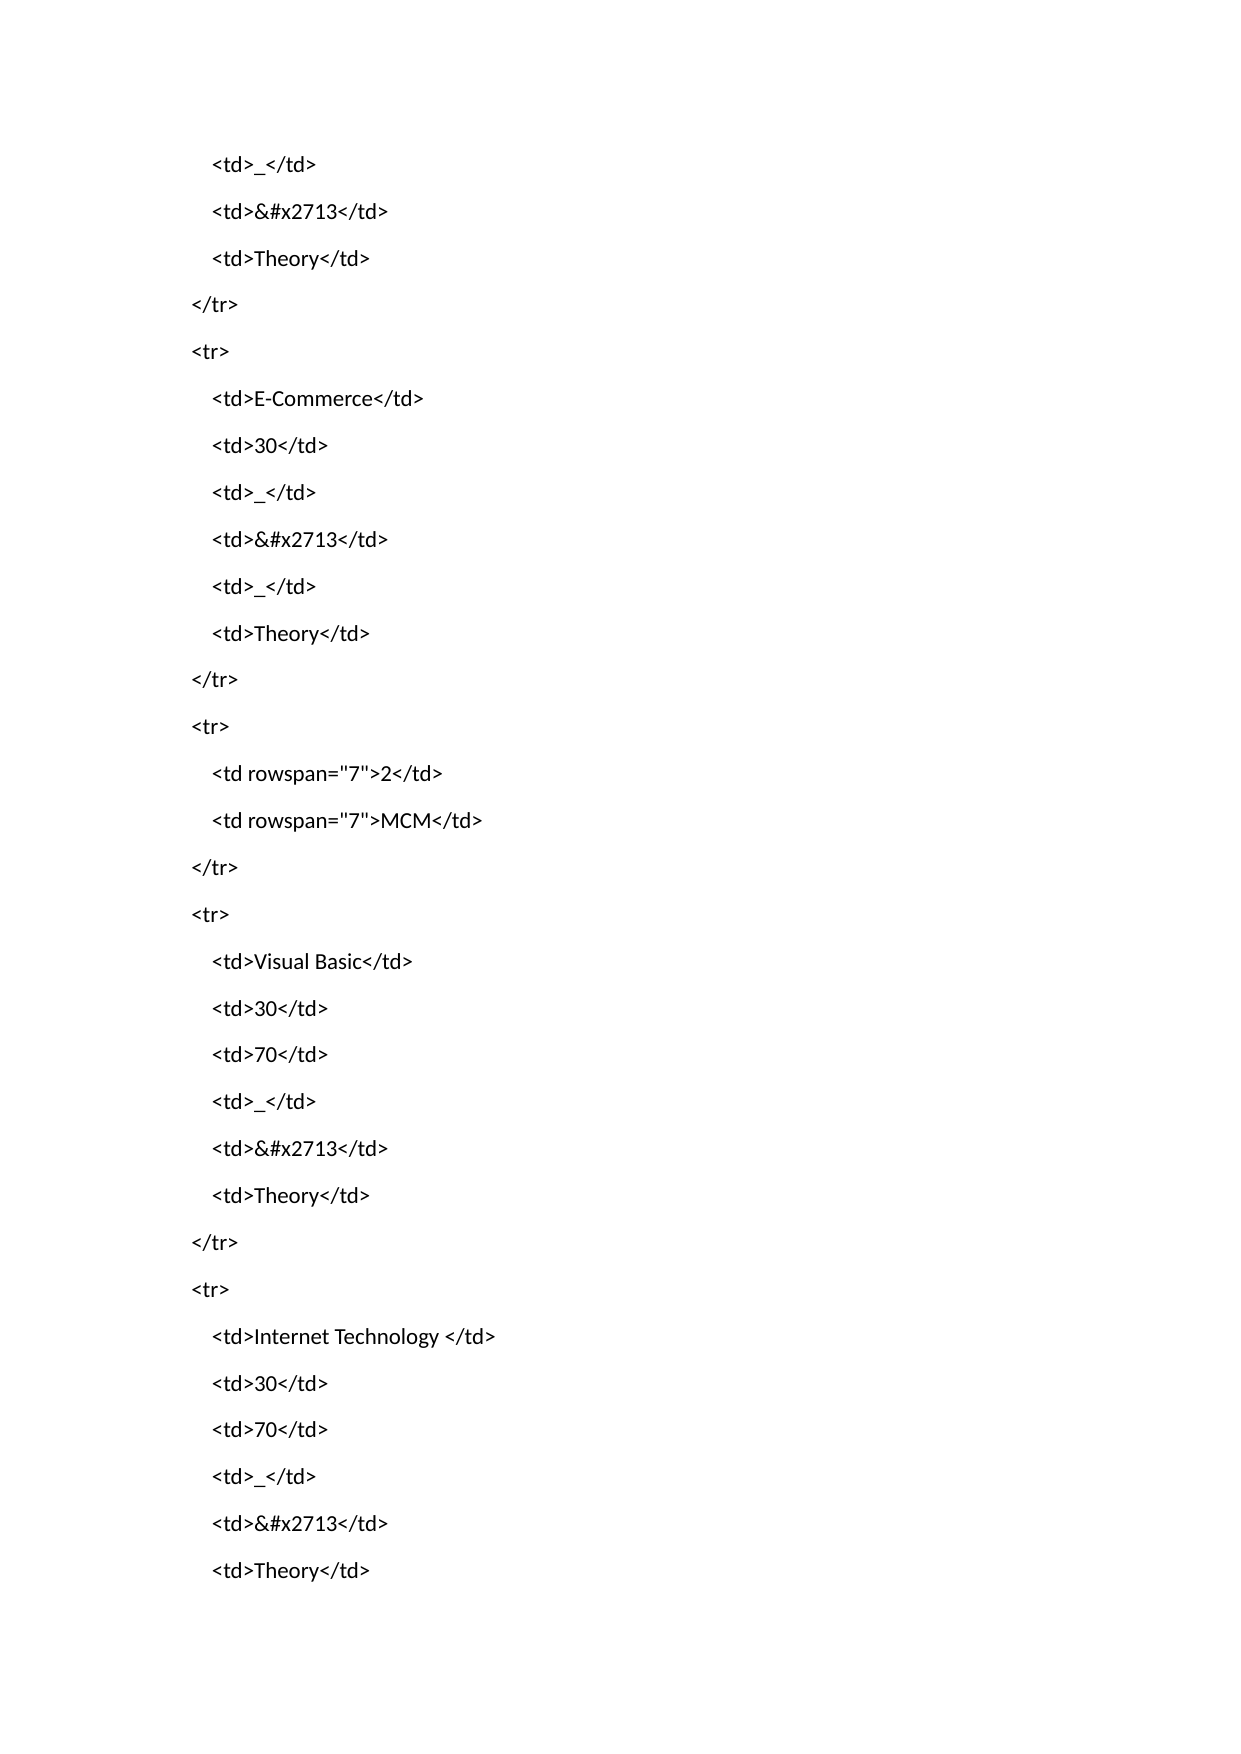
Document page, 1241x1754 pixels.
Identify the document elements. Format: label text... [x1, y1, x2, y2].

text <td>Theory</td> [150, 1556, 1090, 1584]
text <td>Internet Technology </td> [150, 1322, 1090, 1350]
text <td>_</td> [150, 1087, 1090, 1116]
text <td>Theory</td> [150, 1181, 1090, 1209]
text <tr> [150, 712, 1090, 741]
text <td>_</td> [150, 478, 1090, 506]
text <td>70</td> [150, 1416, 1090, 1444]
text </tr> [150, 1228, 1090, 1256]
text <td>&#x2713</td> [150, 1134, 1090, 1162]
text <td rowspan="7">MCM</td> [150, 806, 1090, 834]
text <td>&#x2713</td> [150, 197, 1090, 225]
text <td>Visual Basic</td> [150, 947, 1090, 975]
text <tr> [150, 337, 1090, 366]
text <td>30</td> [150, 431, 1090, 459]
text <td rowspan="7">2</td> [150, 759, 1090, 787]
text <td>&#x2713</td> [150, 525, 1090, 553]
text <tr> [150, 1275, 1090, 1303]
text <td>_</td> [150, 572, 1090, 600]
text <td>70</td> [150, 1041, 1090, 1069]
text <td>E-Commerce</td> [150, 384, 1090, 412]
text <td>Theory</td> [150, 619, 1090, 647]
text </tr> [150, 666, 1090, 694]
text <tr> [150, 900, 1090, 928]
text <td>30</td> [150, 994, 1090, 1022]
text <td>30</td> [150, 1369, 1090, 1397]
text </tr> [150, 853, 1090, 881]
text <td>_</td> [150, 150, 1090, 178]
text <td>&#x2713</td> [150, 1509, 1090, 1537]
text <td>Theory</td> [150, 244, 1090, 272]
text </tr> [150, 291, 1090, 319]
text <td>_</td> [150, 1462, 1090, 1491]
